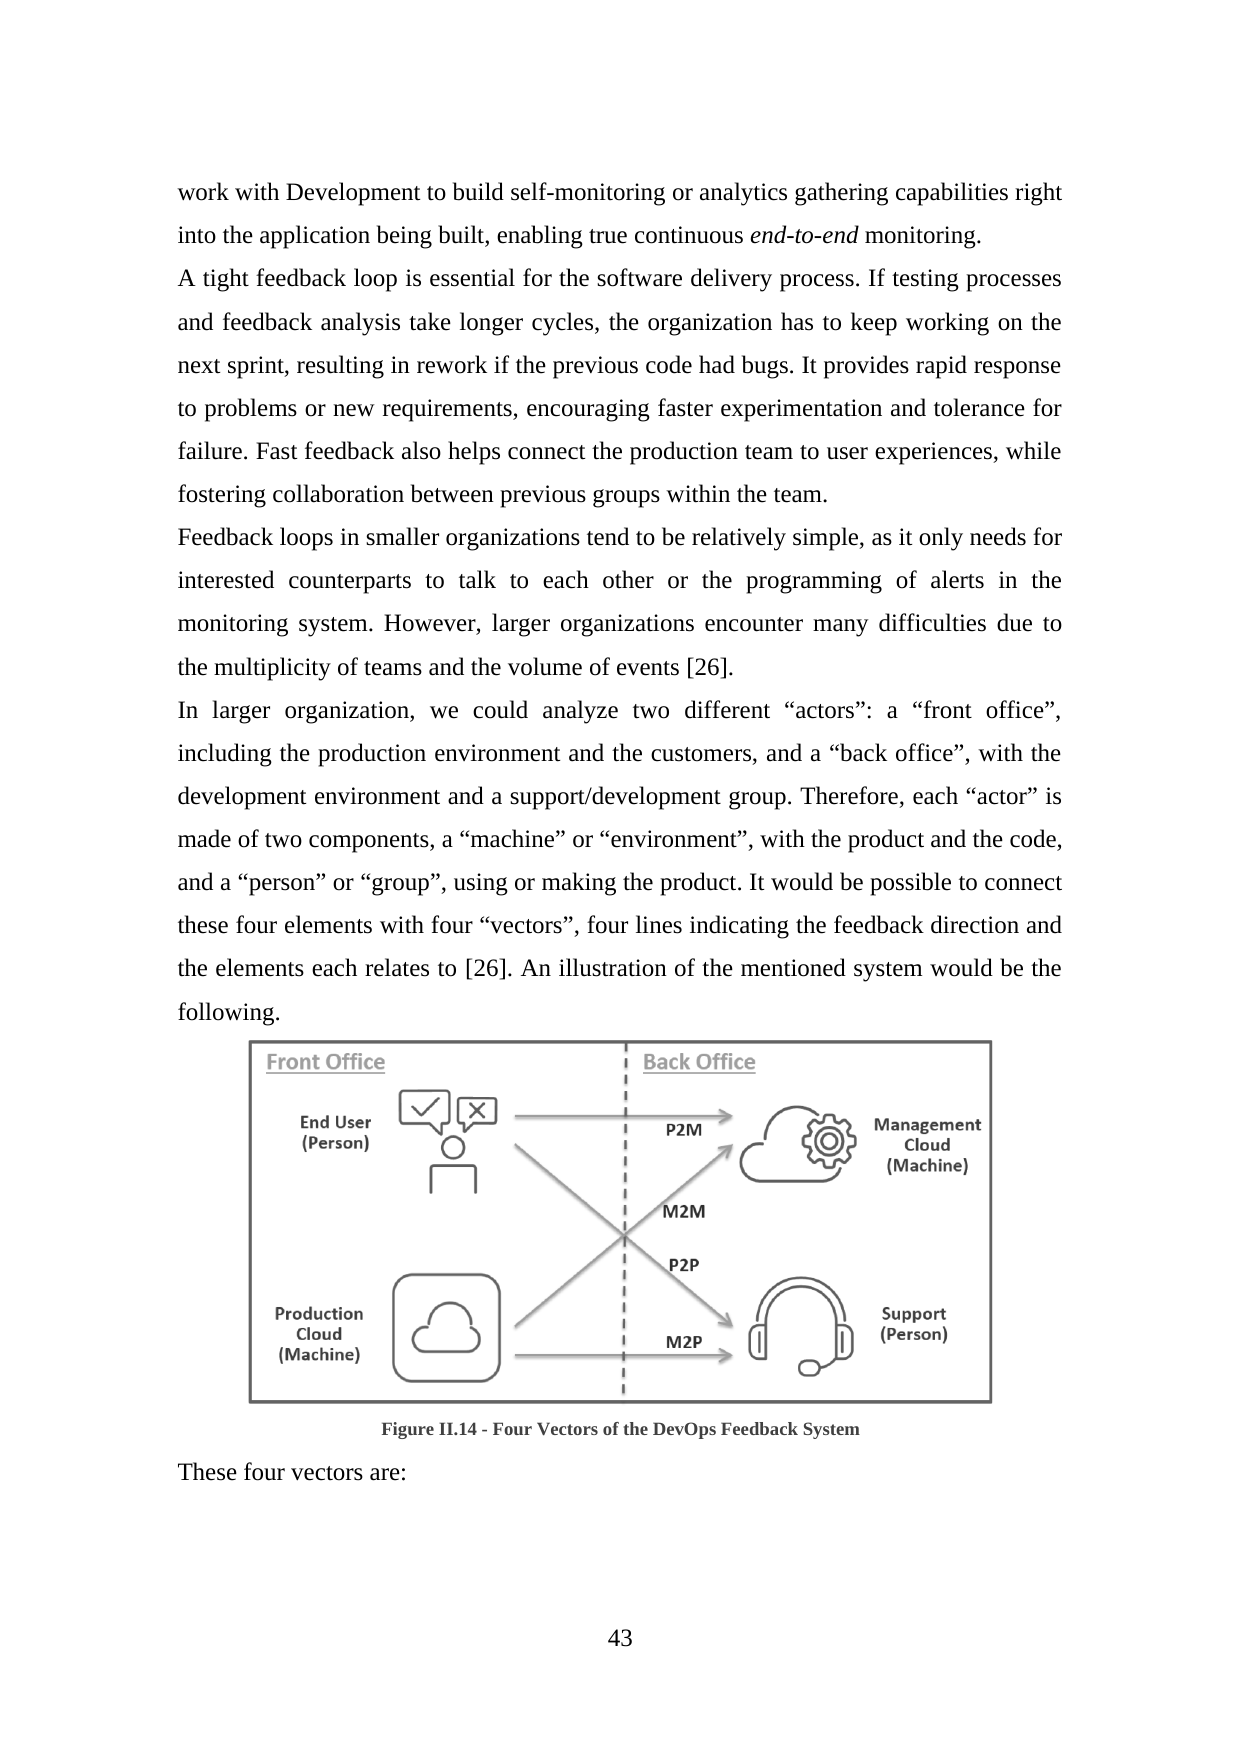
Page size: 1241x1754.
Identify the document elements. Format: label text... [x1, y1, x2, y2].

text A tight feedback loop is essential for the software delivery process. If testing processes and feedback analysis take longer cycles, the organization has to keep working on the next sprint, resulting in rework if the previous code had bugs. It provides rapid response to problems or new requirements, encouraging faster experimentation and tolerance for failure. Fast feedback also helps connect the production team to user experiences, while fostering collaboration between previous groups within the team. [177, 263, 1063, 508]
text In larger organization, we could analyze two different “actors”: a “front office”, including the production environment and the customers, and a “back office”, with the development environment and a support/development group. Therefore, each “actor” is made of two components, a “machine” or “environment”, with the product and the code, and a “person” or “group”, using or making the product. It would be possible to connect these four elements with four “vectors”, four lines indicating the feedback direction and the elements each relates to . An illustration of the mentioned system would be the following. [177, 695, 1063, 1025]
text These four vectors are: [177, 1040, 1063, 1486]
text Feedback loops in smaller organizations tend to be relatively simple, as it only needs for interested counterparts to talk to each other or the programming of alerts in the monitoring system. However, larger organizations encounter many difficulties due to the multiplicity of teams and the volume of events. [177, 522, 1063, 680]
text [177, 177, 1063, 249]
